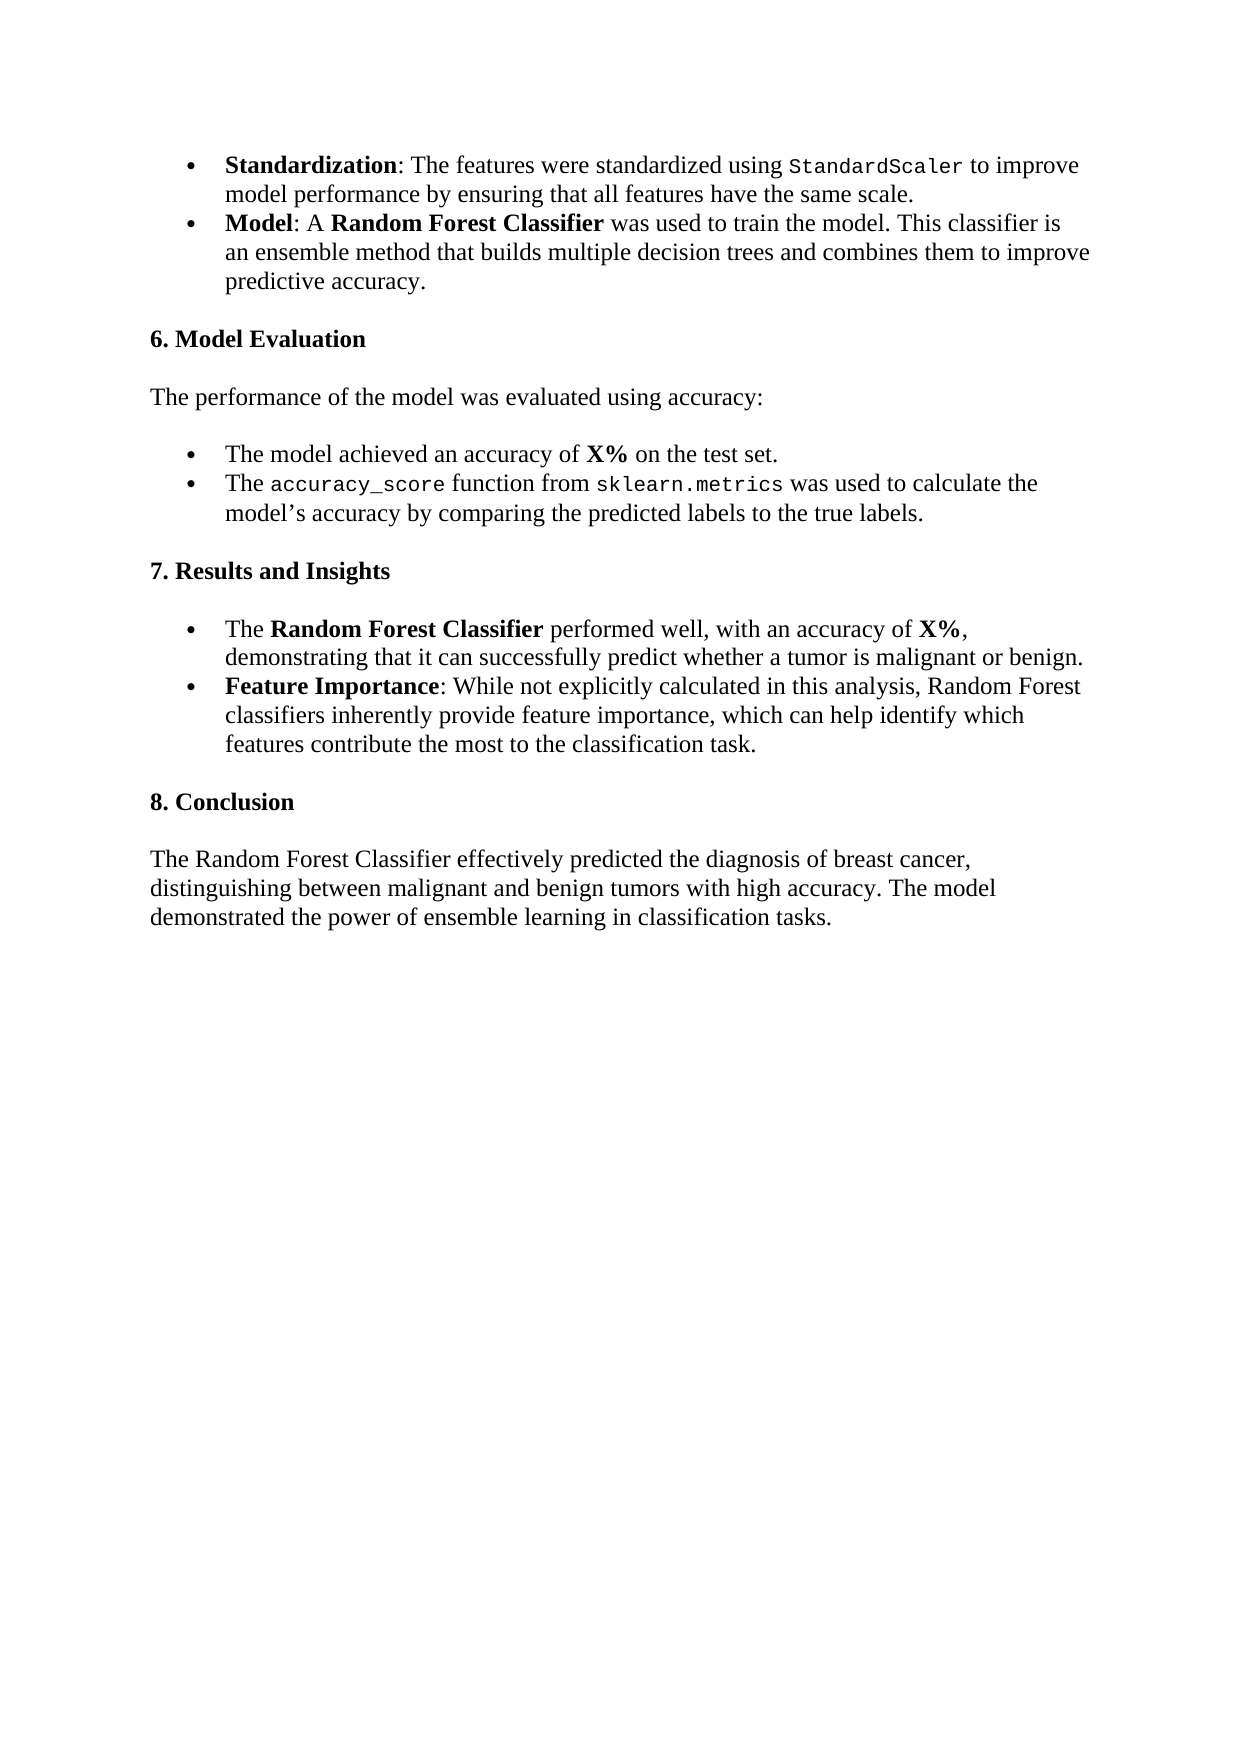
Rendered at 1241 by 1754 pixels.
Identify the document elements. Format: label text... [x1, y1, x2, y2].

list The model achieved an accuracy of X% on the test set. [187, 439, 1090, 468]
text 6. Model Evaluation [150, 324, 1090, 352]
list Feature Importance: While not explicitly calculated in this analysis, Random Forest classifiers inherently provide feature importance, which can help identify which features contribute the most to the classification task. [187, 671, 1090, 757]
list The Random Forest Classifier performed well, with an accuracy of X%, demonstrating that it can successfully predict whether a tumor is malignant or benign. [187, 614, 1090, 671]
text The performance of the model was evaluated using accuracy: [150, 382, 1090, 410]
text 8. Conclusion [150, 787, 1090, 815]
text The Random Forest Classifier effectively predicted the diagnosis of breast cancer, distinguishing between malignant and benign tumors with high accuracy. The model demonstrated the power of ensemble learning in classification tasks. [150, 844, 1090, 931]
list The accuracy_score function from sklearn.metrics was used to calculate the model’s accuracy by comparing the predicted labels to the true labels. [187, 468, 1090, 527]
list Standardization: The features were standardized using StandardScaler to improve model performance by ensuring that all features have the same scale. [187, 150, 1090, 208]
list Model: A Random Forest Classifier was used to train the model. This classifier is an ensemble method that builds multiple decision trees and combines them to improve predictive accuracy. [187, 208, 1090, 294]
text 7. Results and Insights [150, 556, 1090, 584]
